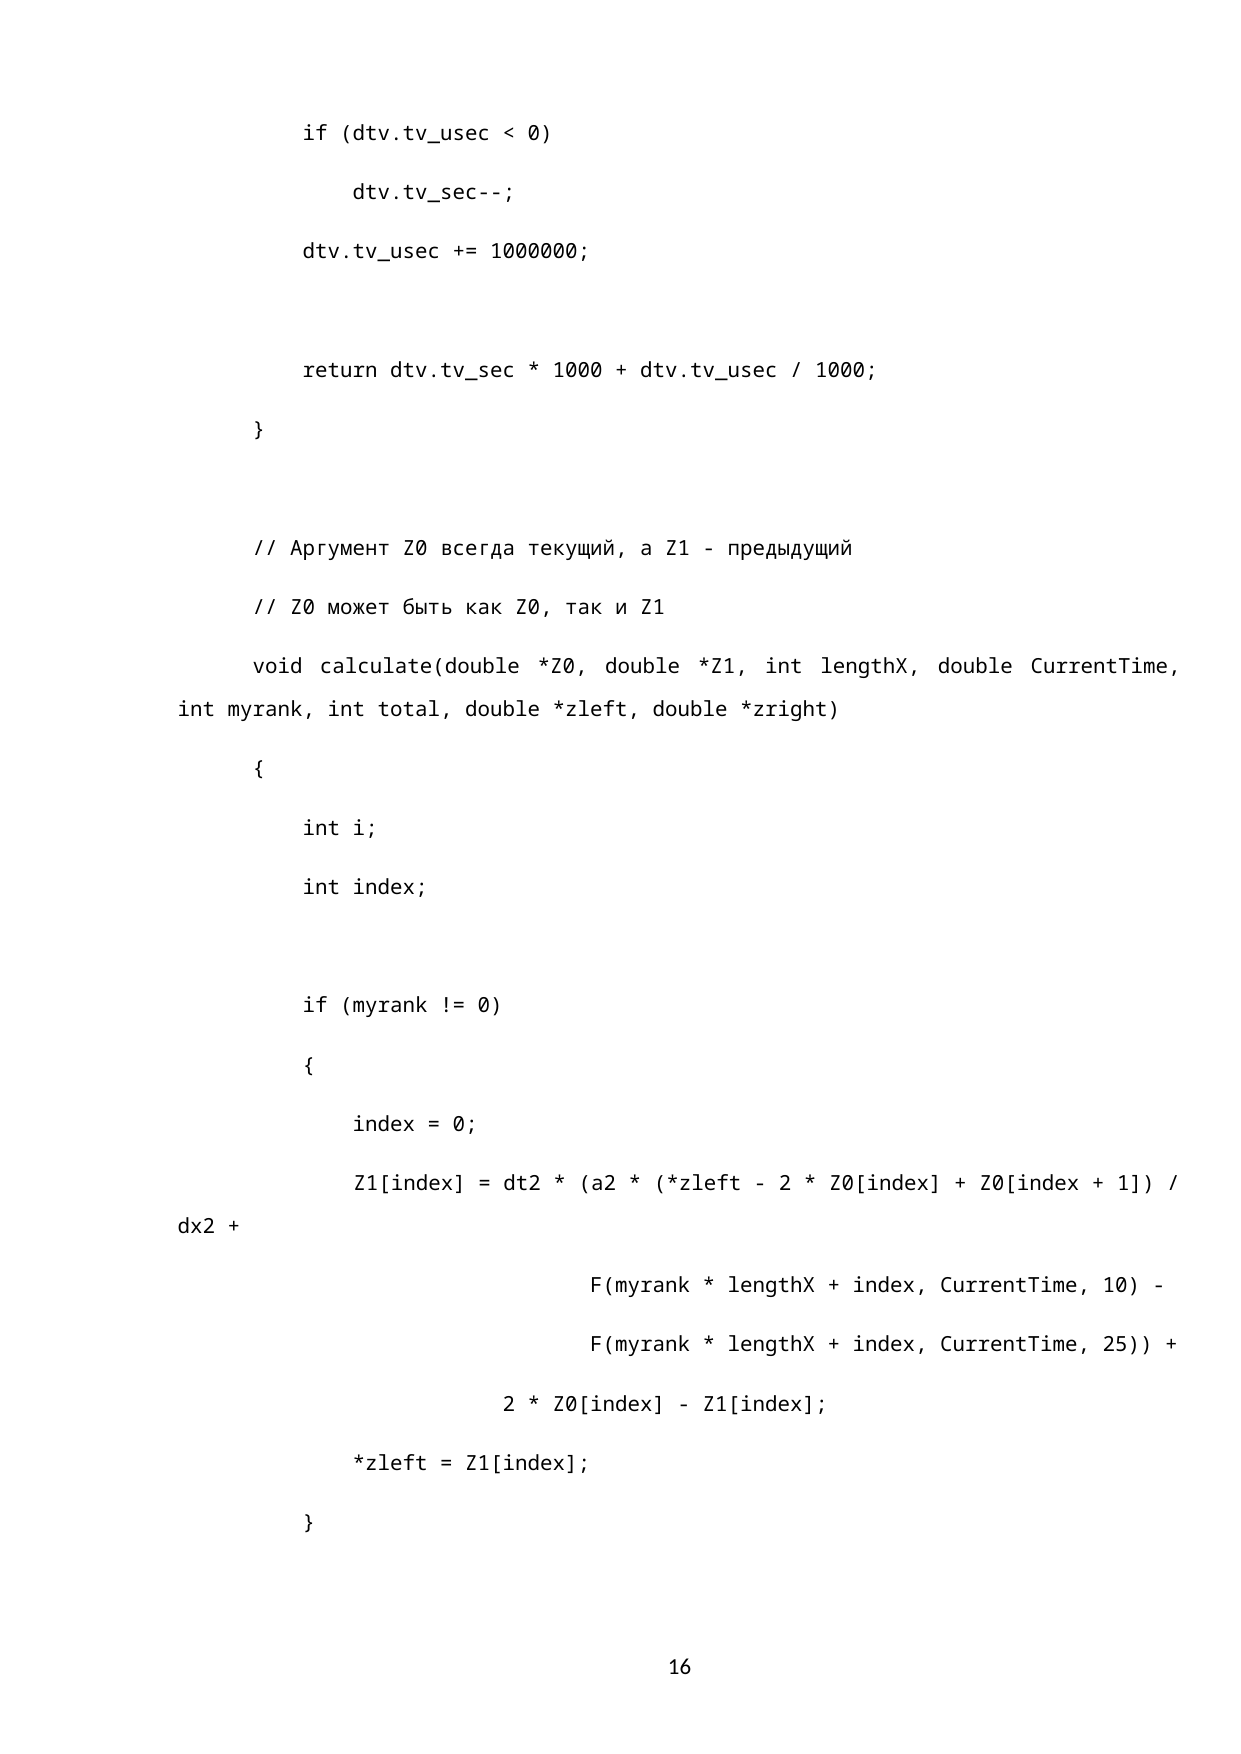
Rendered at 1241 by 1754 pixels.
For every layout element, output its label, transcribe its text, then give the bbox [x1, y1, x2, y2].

text if (myrank != 0) [177, 991, 1181, 1019]
text return dtv.tv_sec * 1000 + dtv.tv_usec / 1000; [177, 355, 1181, 384]
text dtv.tv_sec--; [177, 177, 1181, 206]
text void calculate(double *Z0, double *Z1, int lengthX, double CurrentTime, int myrank, int total, double *zleft, double *zright) [177, 652, 1181, 723]
text // Z0 может быть как Z0, так и Z1 [177, 592, 1181, 621]
text } [177, 414, 1181, 443]
text F(myrank * lengthX + index, CurrentTime, 25)) + [177, 1329, 1181, 1358]
text // Аргумент Z0 всегда текущий, а Z1 - предыдущий [177, 533, 1181, 561]
text Z1[index] = dt2 * (a2 * (*zleft - 2 * Z0[index] + Z0[index + 1]) / dx2 + [177, 1168, 1181, 1239]
text } [177, 1507, 1181, 1536]
text { [177, 753, 1181, 782]
text index = 0; [177, 1109, 1181, 1137]
text dtv.tv_usec += 1000000; [177, 237, 1181, 265]
text int index; [177, 872, 1181, 900]
text { [177, 1050, 1181, 1078]
text *zleft = Z1[index]; [177, 1448, 1181, 1476]
text int i; [177, 813, 1181, 841]
text if (dtv.tv_usec < 0) [177, 118, 1181, 147]
text 2 * Z0[index] - Z1[index]; [177, 1389, 1181, 1417]
text F(myrank * lengthX + index, CurrentTime, 10) - [177, 1270, 1181, 1299]
